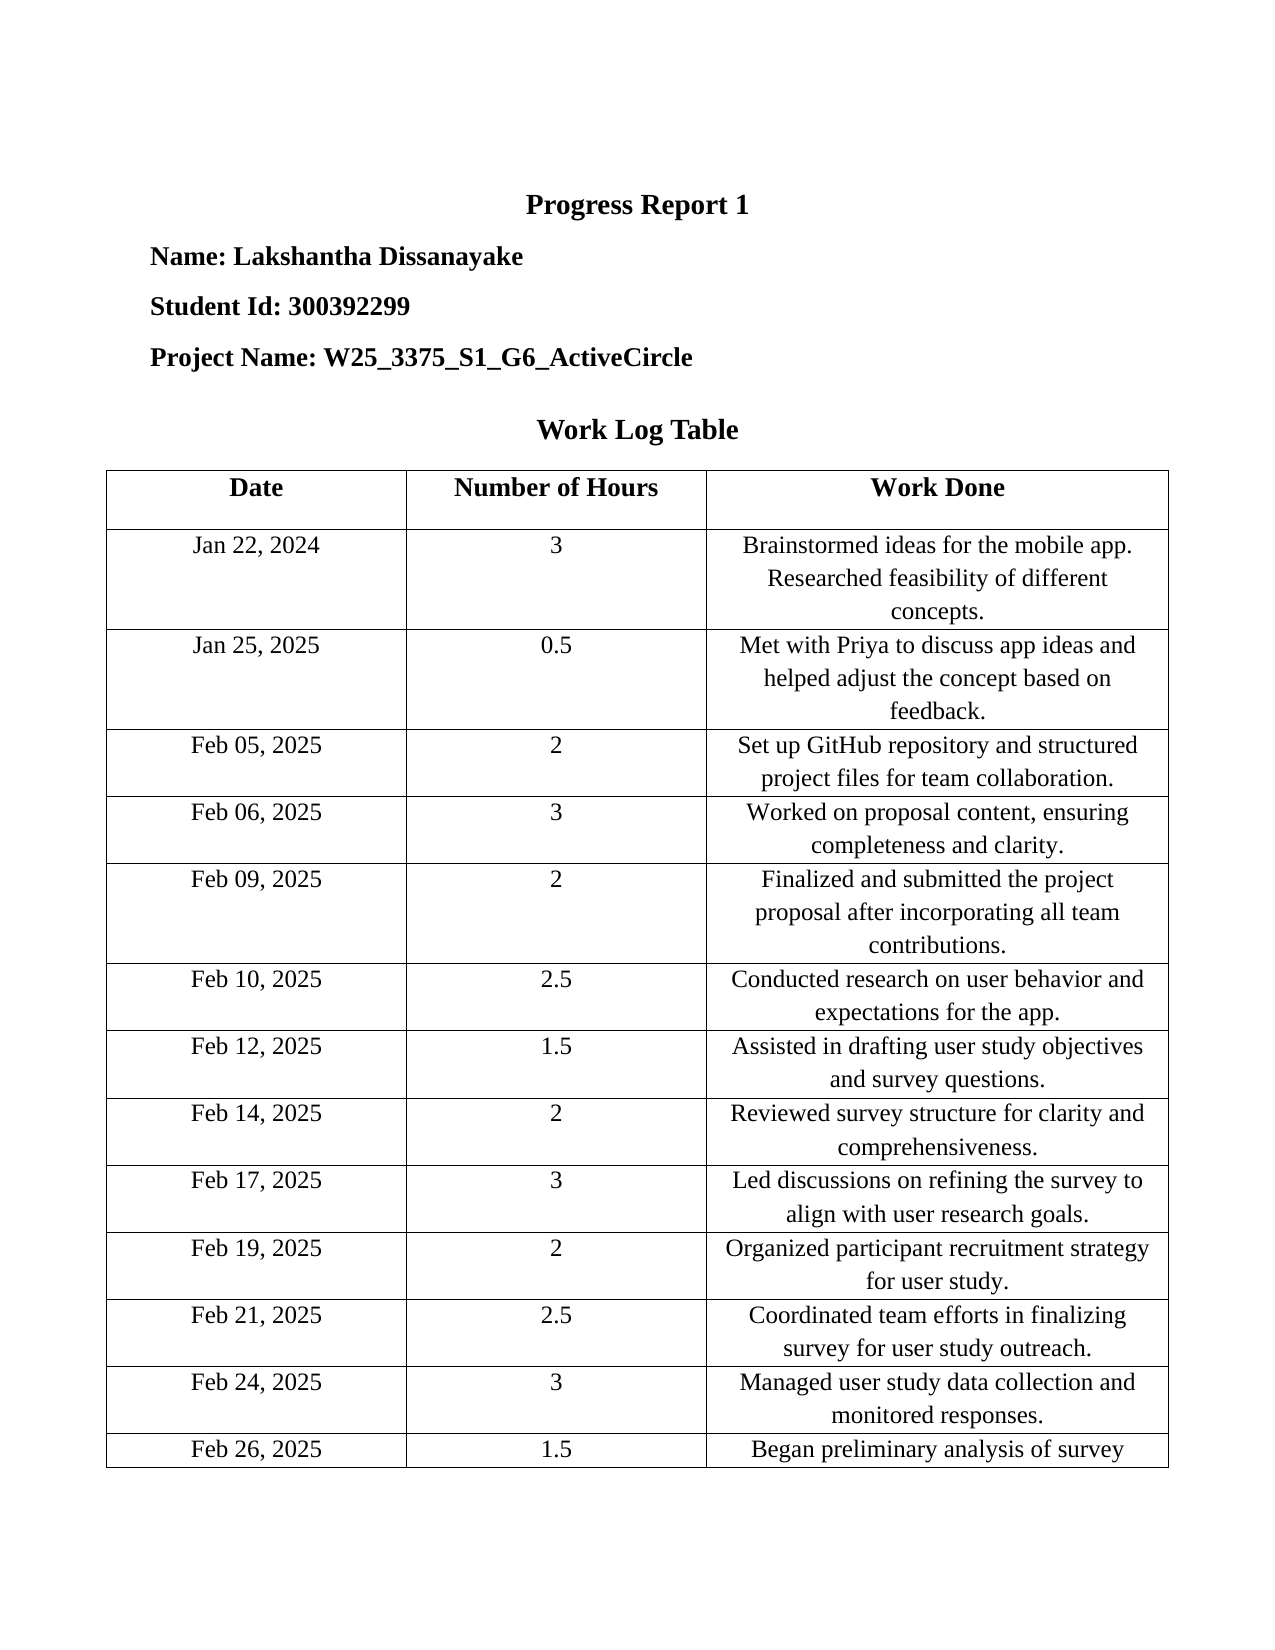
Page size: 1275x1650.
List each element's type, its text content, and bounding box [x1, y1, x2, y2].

table_cell Organized participant recruitment strategy for user study. [707, 1233, 1168, 1299]
table_cell 2.5 [407, 1300, 706, 1366]
table_cell Worked on proposal content, ensuring completeness and clarity. [707, 797, 1168, 863]
table_cell 1.5 [407, 1434, 706, 1467]
table_cell 3 [407, 1367, 706, 1433]
table_cell Jan 25, 2025 [107, 630, 406, 729]
table_cell Conducted research on user behavior and expectations for the app. [707, 964, 1168, 1030]
table_header Number of Hours [407, 471, 706, 529]
table_cell 2 [407, 730, 706, 796]
table_cell 2 [407, 1099, 706, 1164]
table_cell Coordinated team efforts in finalizing survey for user study outreach. [707, 1300, 1168, 1366]
subtitle Work Log Table [150, 412, 1125, 445]
table_cell Feb 24, 2025 [107, 1367, 406, 1433]
table_cell Set up GitHub repository and structured project files for team collaboration. [707, 730, 1168, 796]
table_header Work Done [707, 471, 1168, 529]
table_cell 3 [407, 797, 706, 863]
table_cell Jan 22, 2024 [107, 530, 406, 629]
table_cell Feb 10, 2025 [107, 964, 406, 1030]
table_cell Feb 05, 2025 [107, 730, 406, 796]
table_cell 3 [407, 1166, 706, 1232]
table_cell Feb 21, 2025 [107, 1300, 406, 1366]
table_cell Feb 14, 2025 [107, 1099, 406, 1164]
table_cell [707, 1434, 1168, 1467]
subtitle Progress Report 1 [150, 187, 1125, 221]
table_cell Feb 19, 2025 [107, 1233, 406, 1299]
table_cell Brainstormed ideas for the mobile app. Researched feasibility of different concepts. [707, 530, 1168, 629]
table_header Date [107, 471, 406, 529]
table_cell 1.5 [407, 1031, 706, 1097]
table_cell Reviewed survey structure for clarity and comprehensiveness. [707, 1099, 1168, 1164]
table_cell Led discussions on refining the survey to align with user research goals. [707, 1166, 1168, 1232]
table_cell Feb 12, 2025 [107, 1031, 406, 1097]
table_cell Feb 26, 2025 [107, 1434, 406, 1467]
table_cell Managed user study data collection and monitored responses. [707, 1367, 1168, 1433]
table_cell 2 [407, 864, 706, 963]
table_cell Met with Priya to discuss app ideas and helped adjust the concept based on feedback. [707, 630, 1168, 729]
table_cell Finalized and submitted the project proposal after incorporating all team contributions. [707, 864, 1168, 963]
subtitle Name: Lakshantha Dissanayake [150, 240, 1125, 271]
subtitle Project Name: W25_3375_S1_G6_ActiveCircle [150, 341, 1125, 372]
table_cell Feb 17, 2025 [107, 1166, 406, 1232]
subtitle Student Id: 300392299 [150, 291, 1125, 322]
table_cell 0.5 [407, 630, 706, 729]
table_cell Feb 06, 2025 [107, 797, 406, 863]
table_cell 3 [407, 530, 706, 629]
table_cell 2 [407, 1233, 706, 1299]
table_cell 2.5 [407, 964, 706, 1030]
table_cell Assisted in drafting user study objectives and survey questions. [707, 1031, 1168, 1097]
table_cell Feb 09, 2025 [107, 864, 406, 963]
